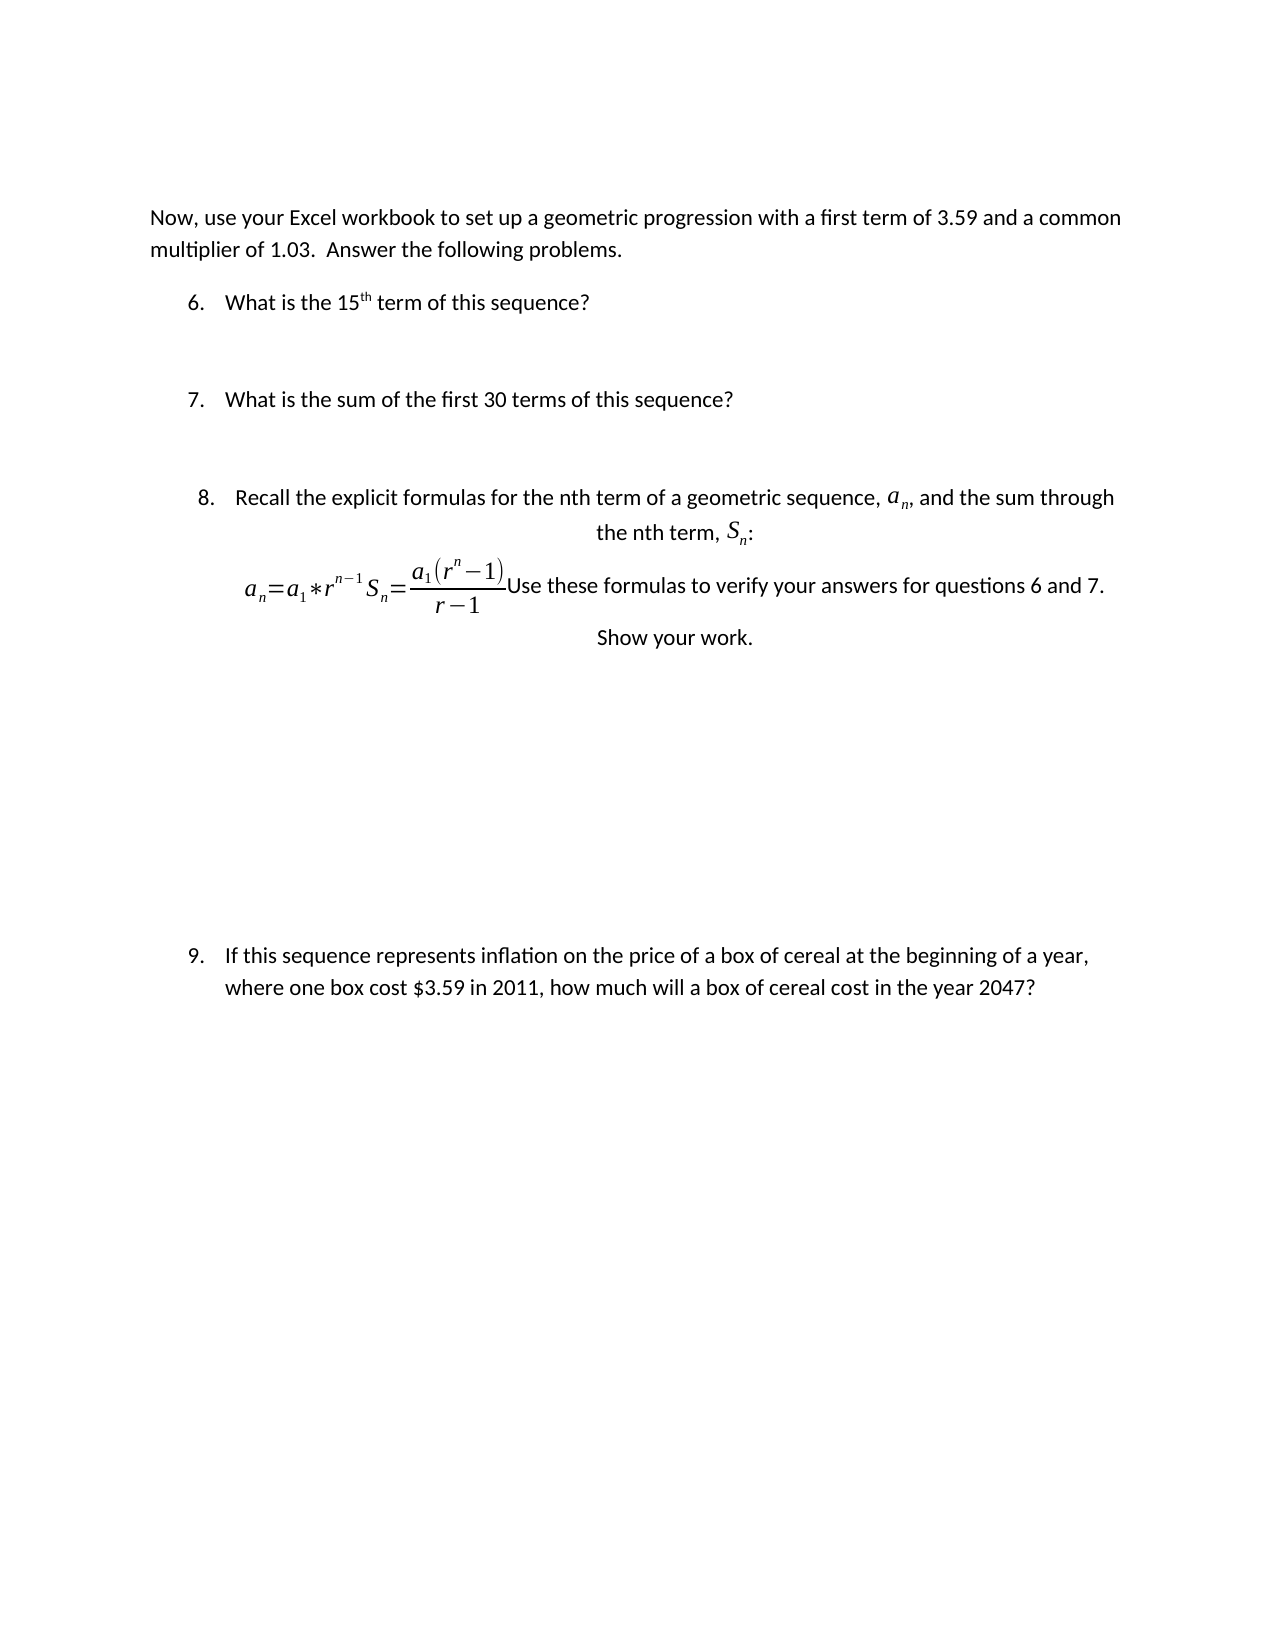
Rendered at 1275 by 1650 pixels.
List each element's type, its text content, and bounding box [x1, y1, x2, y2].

list What is the 15th term of this sequence? [187, 288, 1125, 381]
list If this sequence represents inflation on the price of a box of cereal at the beginning of a year, where one box cost $3.59 in 2011, how much will a box of cereal cost in the year 2047? [187, 941, 1125, 1001]
list Recall the explicit formulas for the nth term of a geometric sequence, , and the sum through the nth term, : Use these formulas to verify your answers for questions 6 and 7. Show your work. [187, 481, 1125, 651]
text Now, use your Excel workbook to set up a geometric progression with a first term of 3.59 and a common multiplier of 1.03. Answer the following problems. [150, 203, 1125, 263]
list What is the sum of the first 30 terms of this sequence? [187, 385, 1125, 477]
